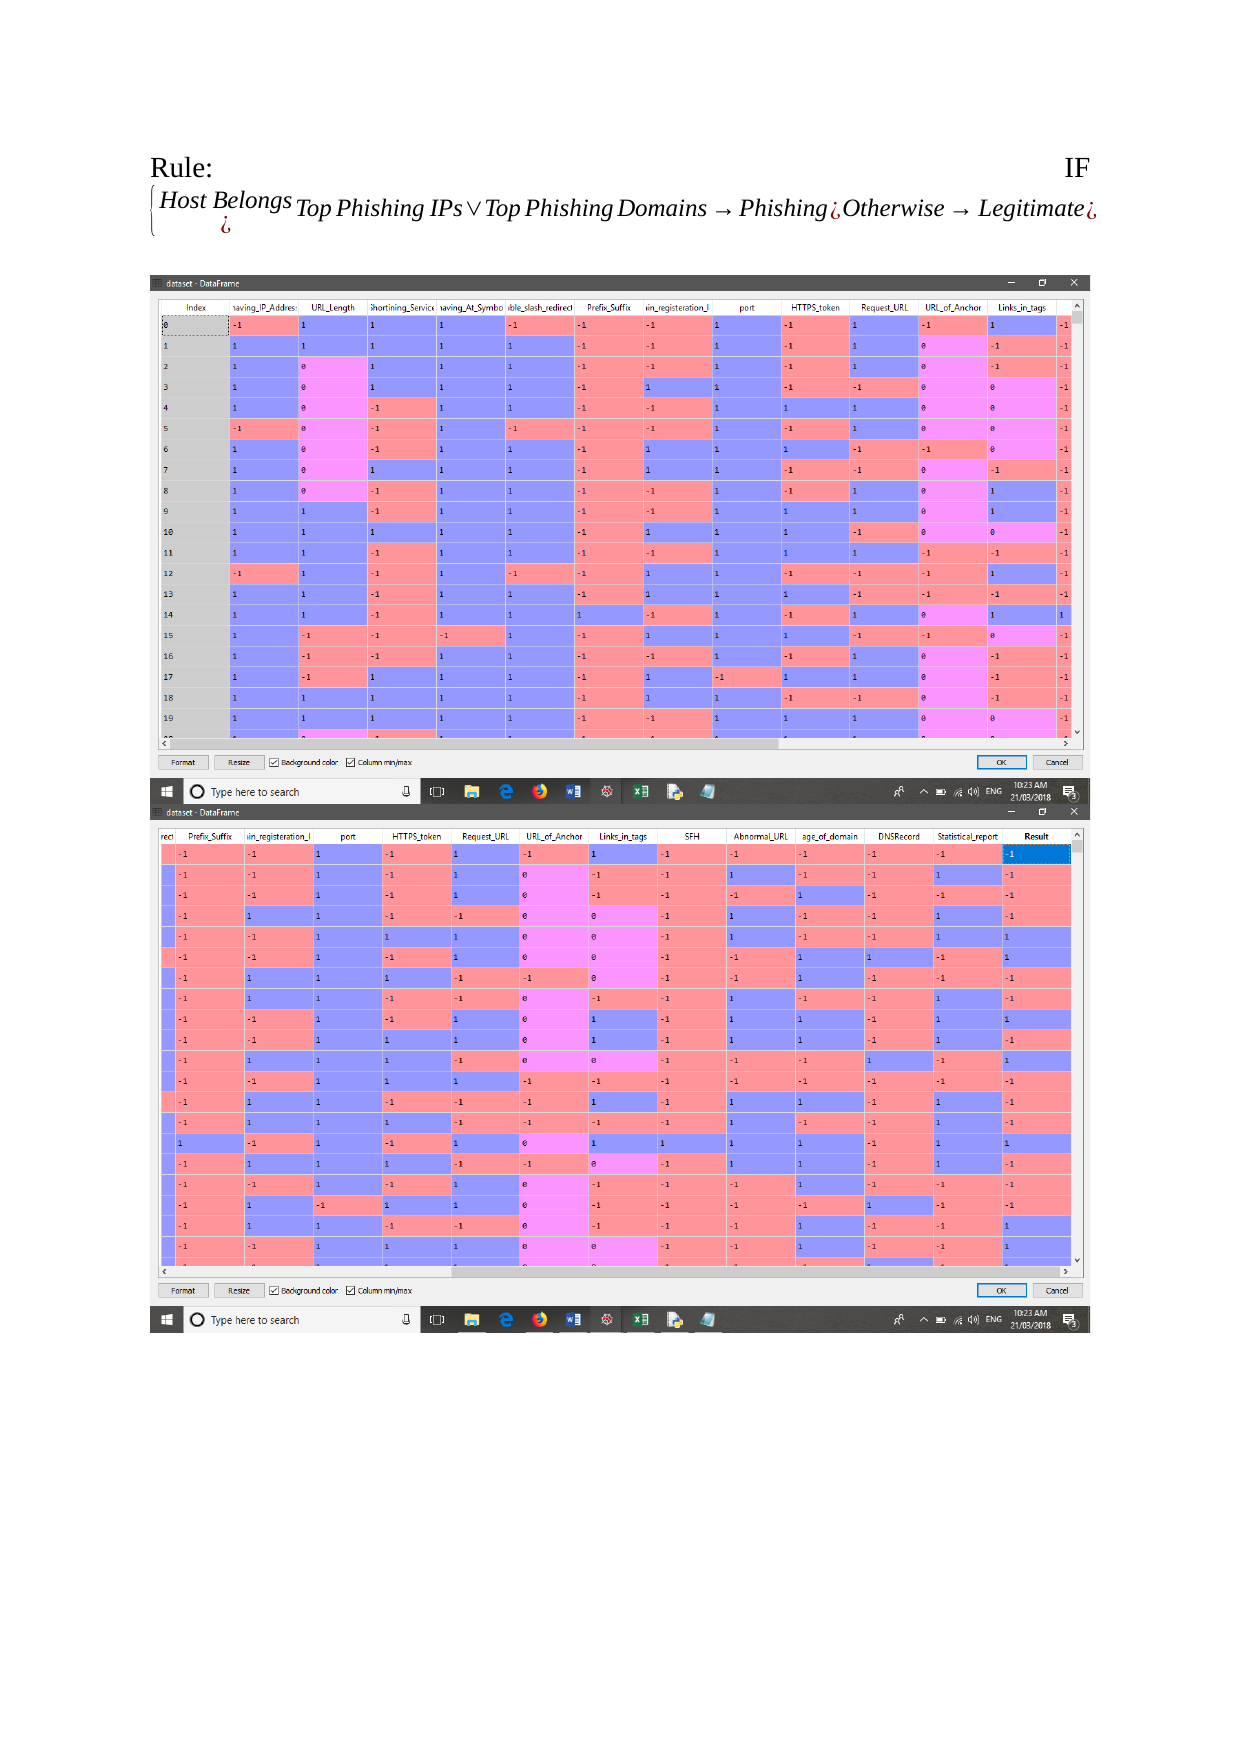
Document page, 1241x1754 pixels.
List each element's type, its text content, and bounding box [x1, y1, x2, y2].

text Rule: IF [150, 150, 1090, 237]
picture [150, 275, 1091, 1333]
